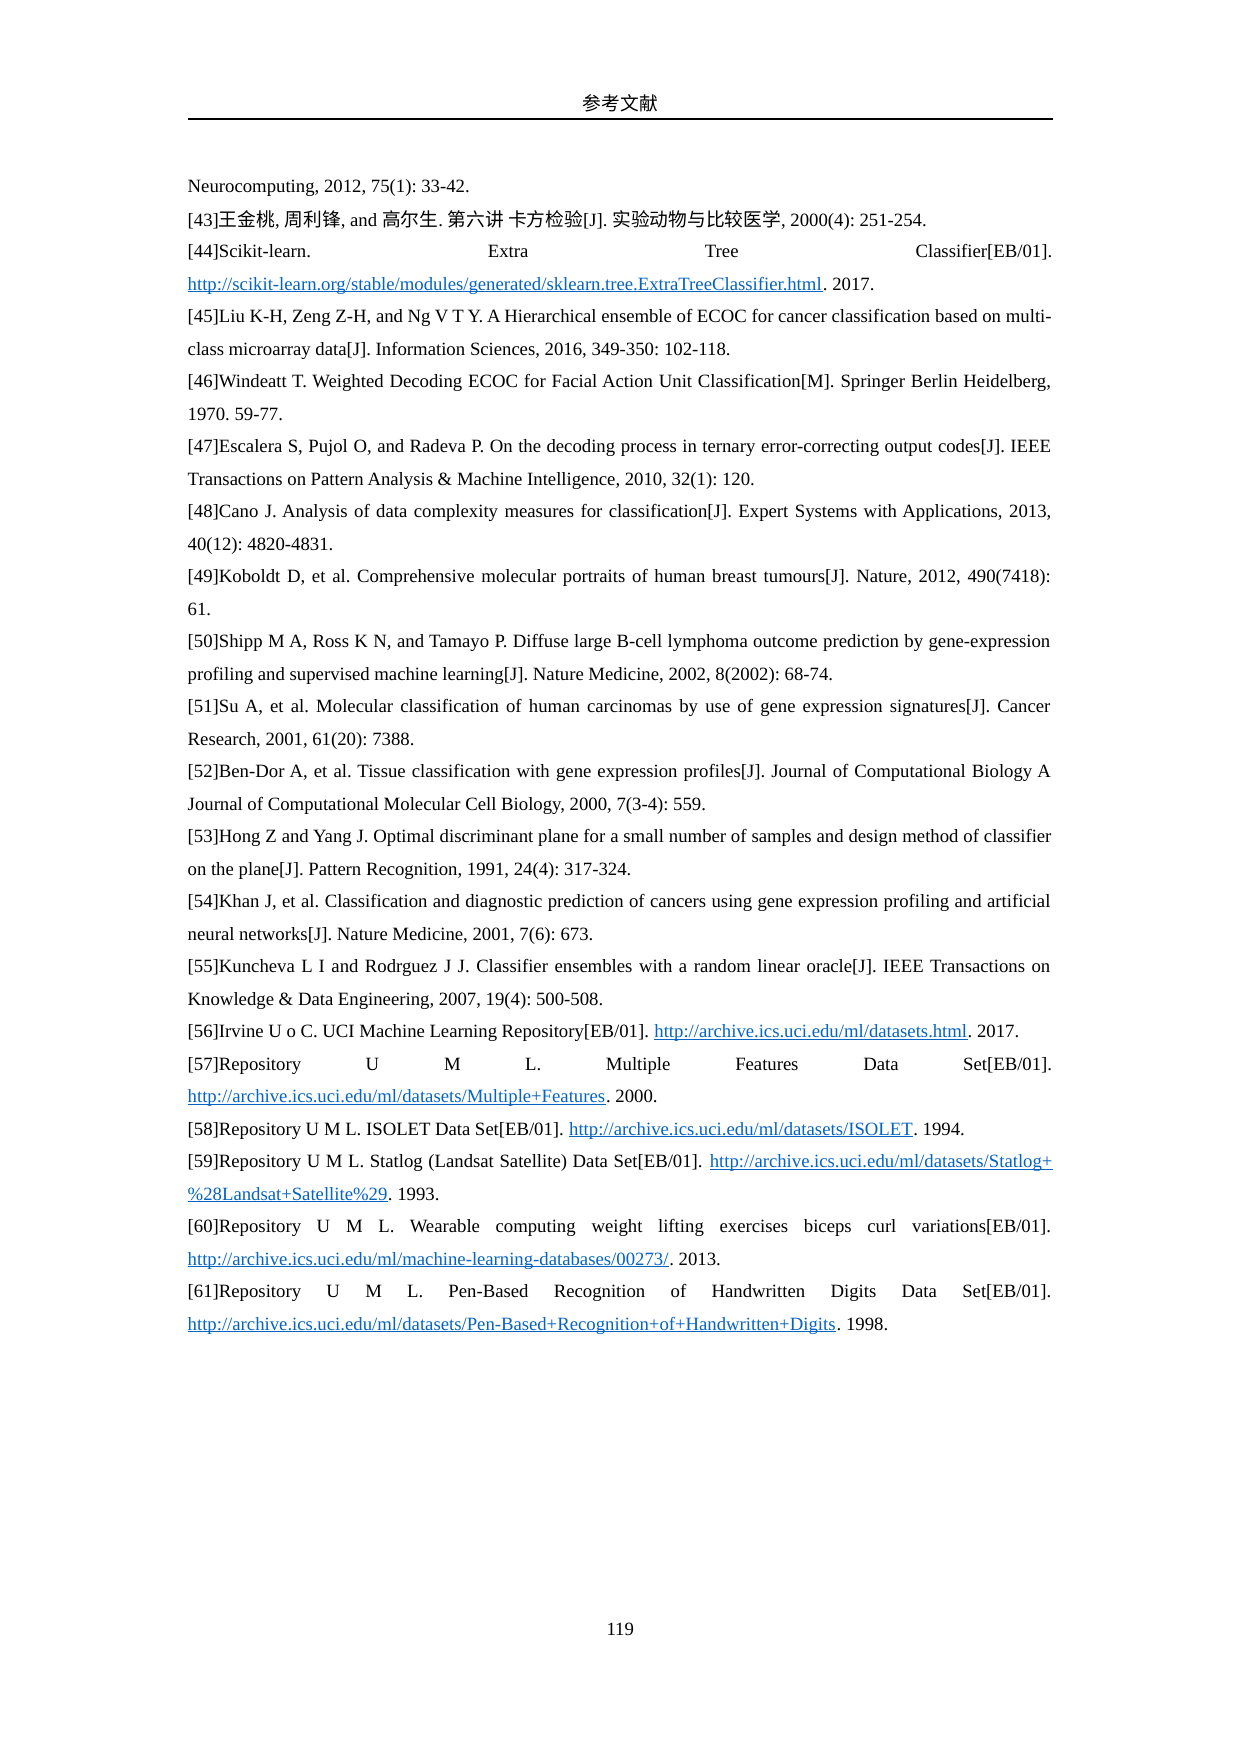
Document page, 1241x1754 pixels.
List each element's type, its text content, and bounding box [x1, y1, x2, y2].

text [60]Repository U M L. Wearable computing weight lifting exercises biceps curl variations[EB/01]. http://archive.ics.uci.edu/ml/machine-learning-databases/00273/. 2013. [187, 1209, 1053, 1274]
text [56]Irvine U o C. UCI Machine Learning Repository[EB/01]. http://archive.ics.uci.edu/ml/datasets.html. 2017. [187, 1014, 1053, 1047]
text [48]Cano J. Analysis of data complexity measures for classification[J]. Expert Systems with Applications, 2013, 40(12): 4820-4831. [187, 494, 1053, 559]
text [54]Khan J, et al. Classification and diagnostic prediction of cancers using gene expression profiling and artificial neural networks[J]. Nature Medicine, 2001, 7(6): 673. [187, 884, 1053, 949]
text [46]Windeatt T. Weighted Decoding ECOC for Facial Action Unit Classification[M]. Springer Berlin Heidelberg, 1970. 59-77. [187, 364, 1053, 429]
text [59]Repository U M L. Statlog (Landsat Satellite) Data Set[EB/01]. http://archive.ics.uci.edu/ml/datasets/Statlog+%28Landsat+Satellite%29. 1993. [187, 1144, 1053, 1209]
text [50]Shipp M A, Ross K N, and Tamayo P. Diffuse large B-cell lymphoma outcome prediction by gene-expression profiling and supervised machine learning[J]. Nature Medicine, 2002, 8(2002): 68-74. [187, 624, 1053, 689]
text [55]Kuncheva L I and Rodrguez J J. Classifier ensembles with a random linear oracle[J]. IEEE Transactions on Knowledge & Data Engineering, 2007, 19(4): 500-508. [187, 949, 1053, 1014]
text [45]Liu K-H, Zeng Z-H, and Ng V T Y. A Hierarchical ensemble of ECOC for cancer classification based on multi-class microarray data[J]. Information Sciences, 2016, 349-350: 102-118. [187, 299, 1053, 364]
text [49]Koboldt D, et al. Comprehensive molecular portraits of human breast tumours[J]. Nature, 2012, 490(7418): 61. [187, 559, 1053, 624]
text [44]Scikit-learn. Extra Tree Classifier[EB/01]. http://scikit-learn.org/stable/modules/generated/sklearn.tree.ExtraTreeClassifier.html. 2017. [187, 234, 1053, 299]
text [58]Repository U M L. ISOLET Data Set[EB/01]. http://archive.ics.uci.edu/ml/datasets/ISOLET. 1994. [187, 1112, 1053, 1144]
text [53]Hong Z and Yang J. Optimal discriminant plane for a small number of samples and design method of classifier on the plane[J]. Pattern Recognition, 1991, 24(4): 317-324. [187, 819, 1053, 884]
text [57]Repository U M L. Multiple Features Data Set[EB/01]. http://archive.ics.uci.edu/ml/datasets/Multiple+Features. 2000. [187, 1047, 1053, 1112]
text [47]Escalera S, Pujol O, and Radeva P. On the decoding process in ternary error-correcting output codes[J]. IEEE Transactions on Pattern Analysis & Machine Intelligence, 2010, 32(1): 120. [187, 429, 1053, 494]
text [51]Su A, et al. Molecular classification of human carcinomas by use of gene expression signatures[J]. Cancer Research, 2001, 61(20): 7388. [187, 689, 1053, 754]
text [61]Repository U M L. Pen-Based Recognition of Handwritten Digits Data Set[EB/01]. http://archive.ics.uci.edu/ml/datasets/Pen-Based+Recognition+of+Handwritten+Digits. 1998. [187, 1274, 1053, 1339]
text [187, 169, 1053, 202]
text [43]王金桃, 周利锋, and 高尔生. 第六讲 卡方检验[J]. 实验动物与比较医学, 2000(4): 251-254. [187, 202, 1053, 234]
text [52]Ben-Dor A, et al. Tissue classification with gene expression profiles[J]. Journal of Computational Biology A Journal of Computational Molecular Cell Biology, 2000, 7(3-4): 559. [187, 754, 1053, 819]
